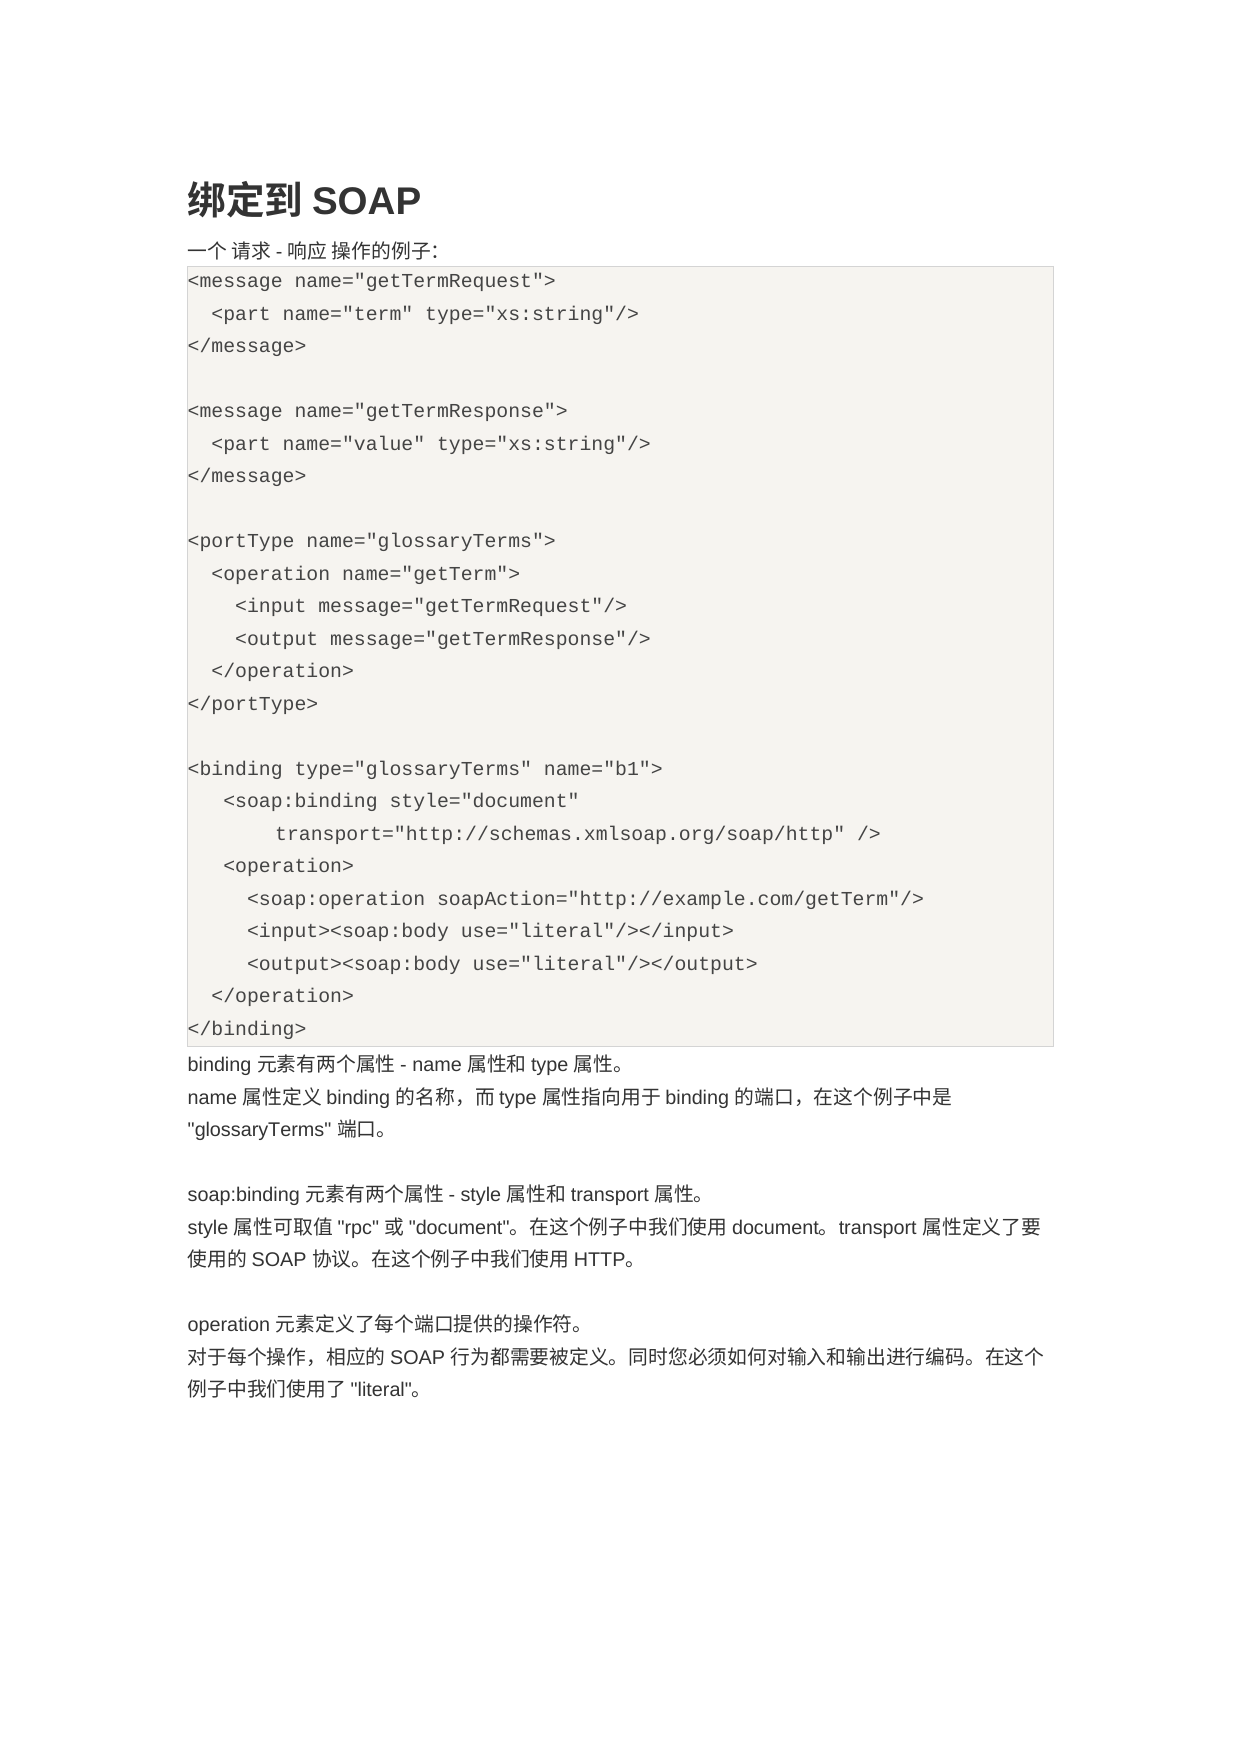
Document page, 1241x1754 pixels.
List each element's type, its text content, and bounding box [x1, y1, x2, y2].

text 对于每个操作，相应的 SOAP 行为都需要被定义。同时您必须如何对输入和输出进行编码。在这个例子中我们使用了 "literal"。 [187, 1339, 1053, 1404]
text <message name="getTermRequest"> <part name="term" type="xs:string"/> </message> <message name="getTermResponse"> <part name="value" type="xs:string"/> </message> <portType name="glossaryTerms"> <operation name="getTerm"> <input message="getTermRequest"/> <output message="getTermResponse"/> </operation> </portType> <binding type="glossaryTerms" name="b1"> <soap:binding style="document" transport="http://schemas.xmlsoap.org/soap/http" /> <operation> <soap:operation soapAction="http://example.com/getTerm"/> <input><soap:body use="literal"/></input> <output><soap:body use="literal"/></output> </operation> </binding> [188, 267, 1053, 1046]
text name 属性定义 binding 的名称，而 type 属性指向用于 binding 的端口，在这个例子中是 "glossaryTerms" 端口。 [187, 1079, 1053, 1144]
text 一个 请求 - 响应 操作的例子： [187, 233, 1053, 266]
text binding 元素有两个属性 - name 属性和 type 属性。 [187, 1047, 1053, 1079]
subtitle 绑定到 SOAP [187, 165, 1053, 230]
text style 属性可取值 "rpc" 或 "document"。在这个例子中我们使用 document。transport 属性定义了要使用的 SOAP 协议。在这个例子中我们使用 HTTP。 [187, 1209, 1053, 1274]
text operation 元素定义了每个端口提供的操作符。 [187, 1307, 1053, 1339]
text soap:binding 元素有两个属性 - style 属性和 transport 属性。 [187, 1177, 1053, 1209]
